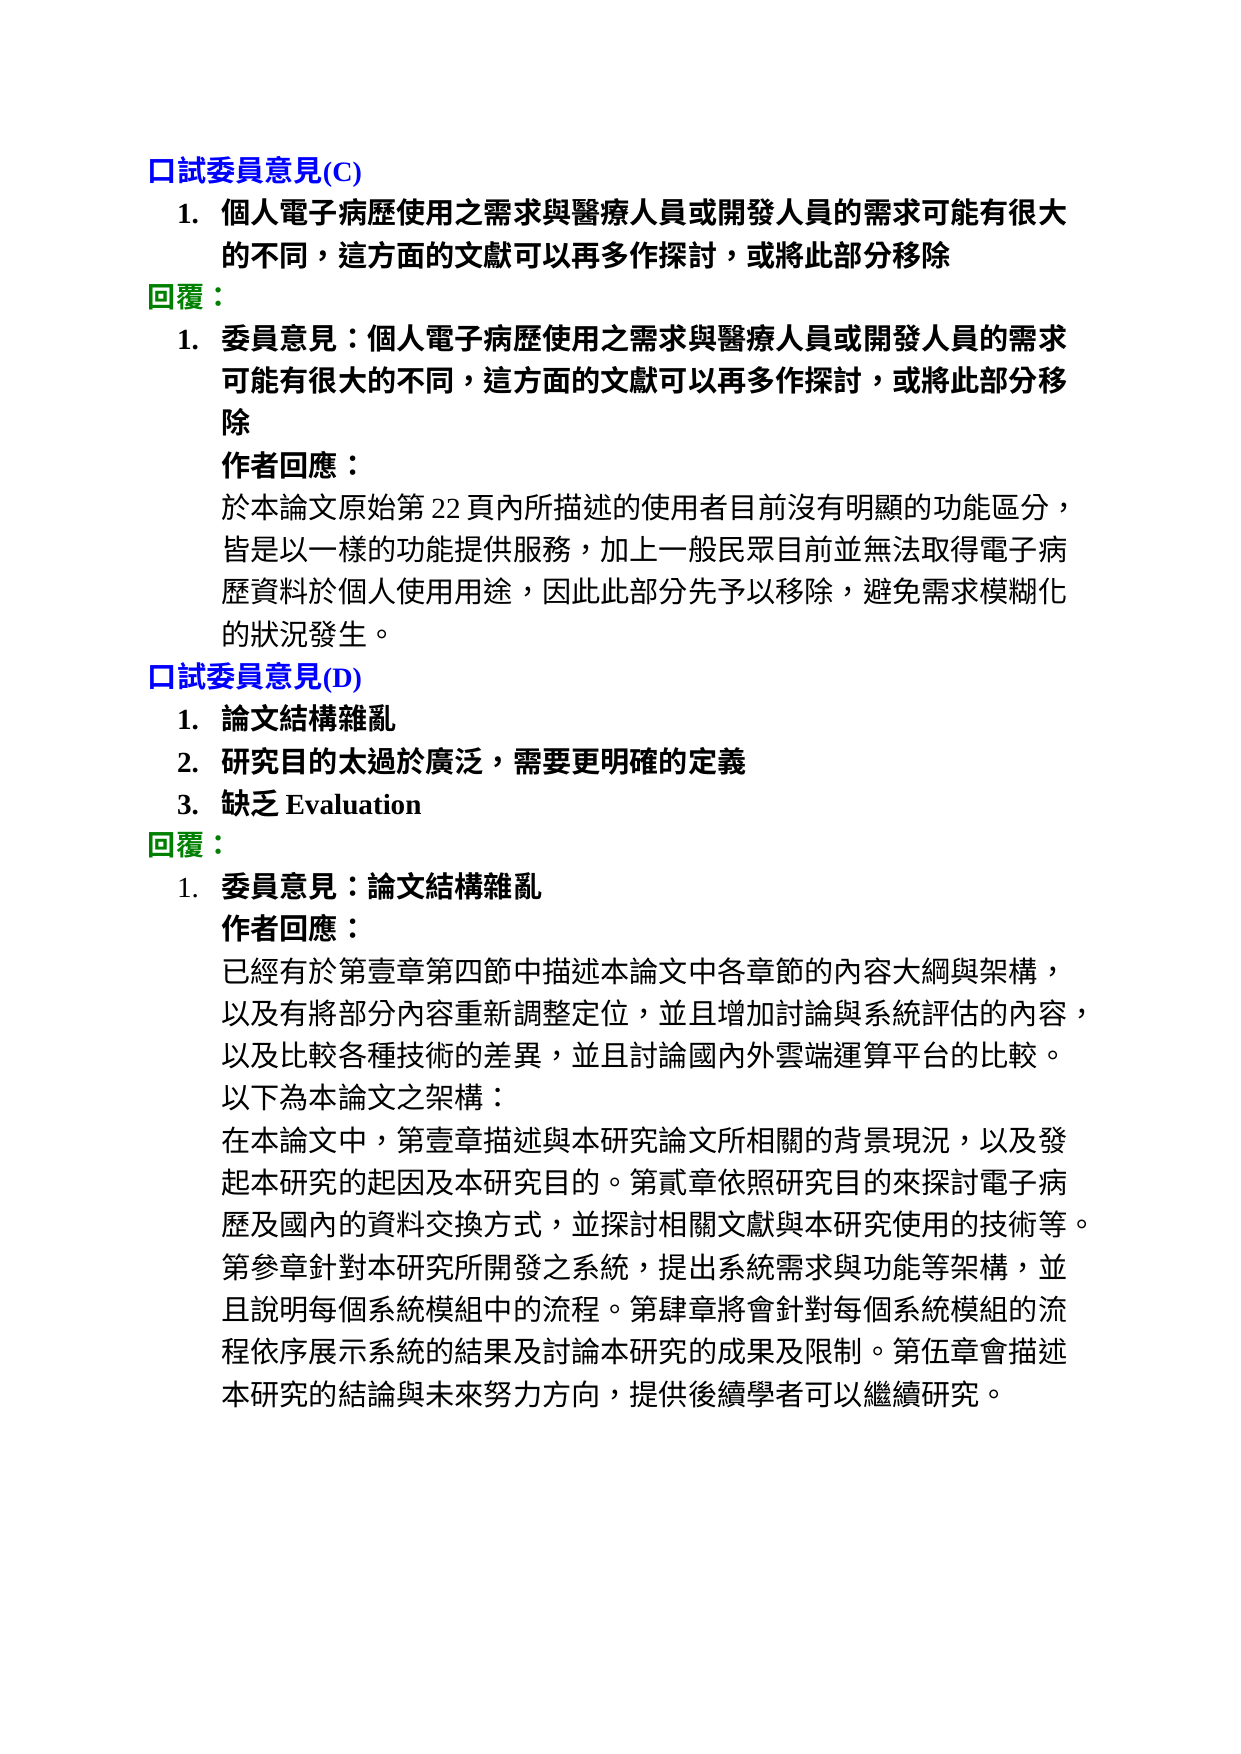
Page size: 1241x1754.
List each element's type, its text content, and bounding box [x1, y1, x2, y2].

title 回覆： [148, 274, 1092, 315]
title 口試委員劉德明之意見(D) [148, 654, 1092, 696]
title 回覆： [148, 823, 1092, 863]
title 口試委員莊人祥之意見(C) [148, 148, 1092, 190]
title 委員意見：論文結構雜亂 作者回應： 已經有於第壹章第四節中描述本論文中各章節的內容大綱與架構，以及有將部分內容重新調整定位，並且增加討論與系統評估的內容，以及比較各種技術的差異，並且討論國內外雲端運算平台的比較。以下為本論文之架構： 在本論文中，第壹章描述與本研究論文所相關的背景現況，以及發起本研究的起因及本研究目的。第貳章依照研究目的來探討電子病歷及國內的資料交換方式，並探討相關文獻與本研究使用的技術等。第參章針對本研究所開發之系統，提出系統需求與功能等架構，並且說明每個系統模組中的流程。第肆章將會針對每個系統模組的流程依序展示系統的結果及討論本研究的成果及限制。第伍章會描述本研究的結論與未來努力方向，提供後續學者可以繼續研究。 [177, 863, 1092, 1413]
title 研究目的太過於廣泛，需要更明確的定義 [177, 738, 1092, 781]
title 論文結構雜亂 [177, 696, 1092, 738]
title 委員意見：個人電子病歷使用之需求與醫療人員或開發人員的需求可能有很大的不同，這方面的文獻可以再多作探討，或將此部分移除 作者回應： 於本論文原始第22頁內所描述的使用者目前沒有明顯的功能區分，皆是以一樣的功能提供服務，加上一般民眾目前並無法取得電子病歷資料於個人使用用途，因此此部分先予以移除，避免需求模糊化的狀況發生。 [177, 315, 1092, 654]
title 缺乏Evaluation [177, 781, 1092, 823]
title 個人電子病歷使用之需求與醫療人員或開發人員的需求可能有很大的不同，這方面的文獻可以再多作探討，或將此部分移除 [177, 190, 1092, 274]
